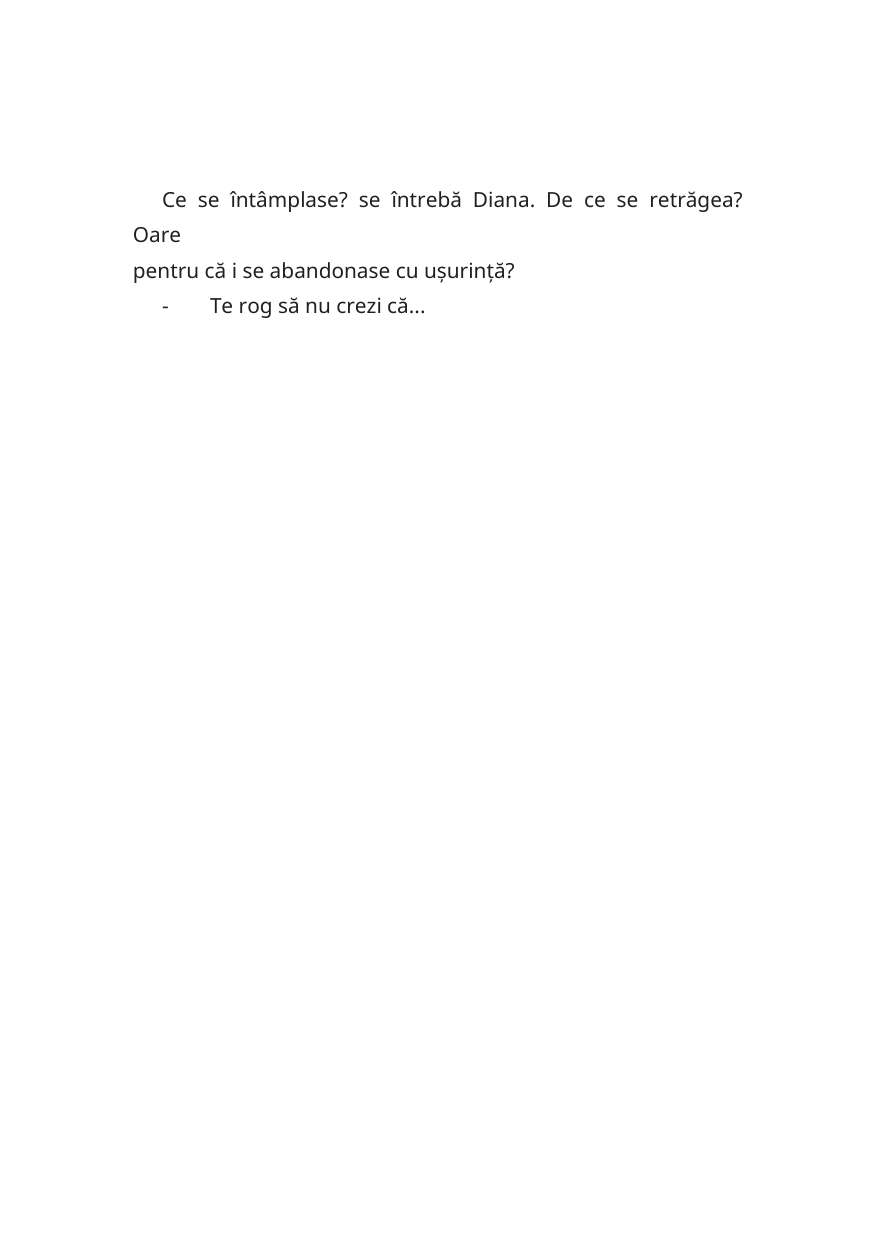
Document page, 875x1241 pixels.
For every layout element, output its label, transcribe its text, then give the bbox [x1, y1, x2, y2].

text Ce se întâmplase? se întrebă Diana. De ce se retrăgea? Oare pentru că i se abandonase cu uşurinţă? [133, 179, 744, 285]
list Te rog să nu crezi că... [133, 285, 746, 321]
